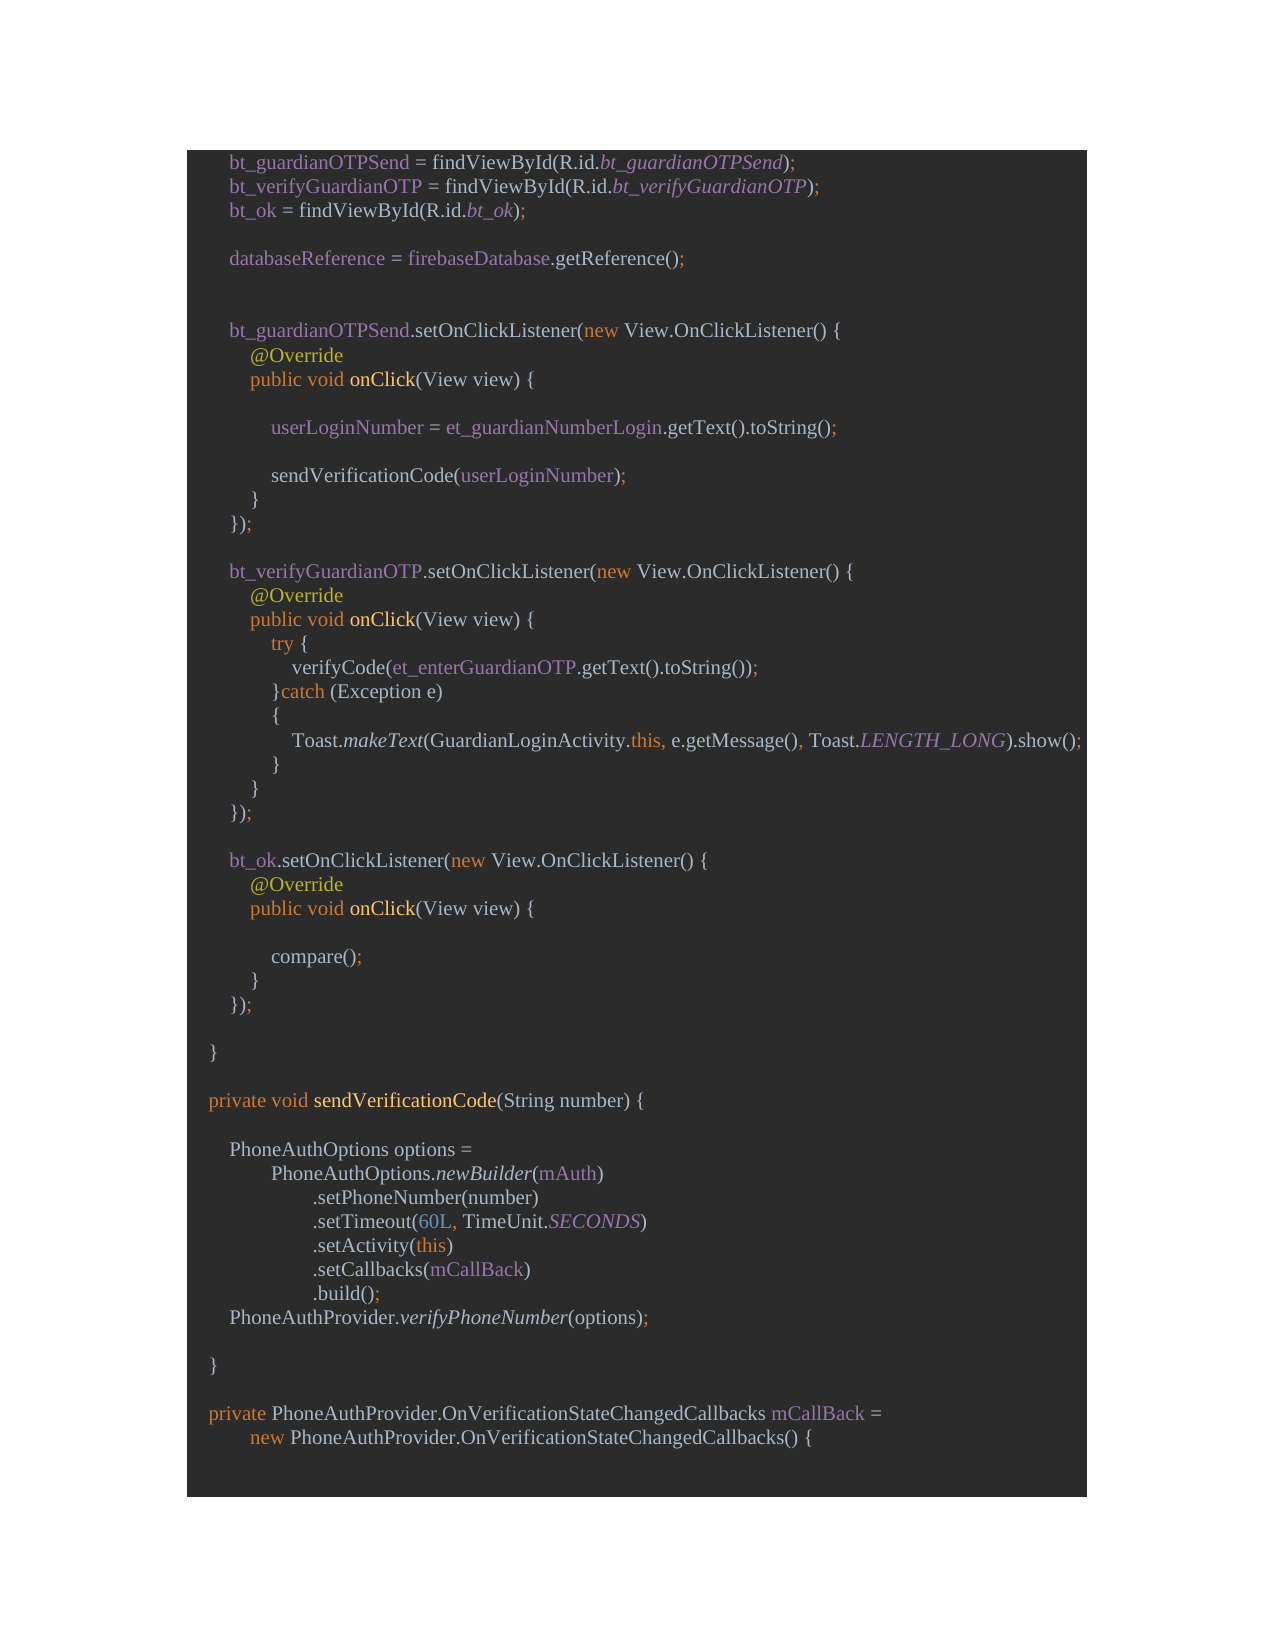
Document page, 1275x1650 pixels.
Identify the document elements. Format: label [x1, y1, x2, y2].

text [187, 150, 1087, 1497]
